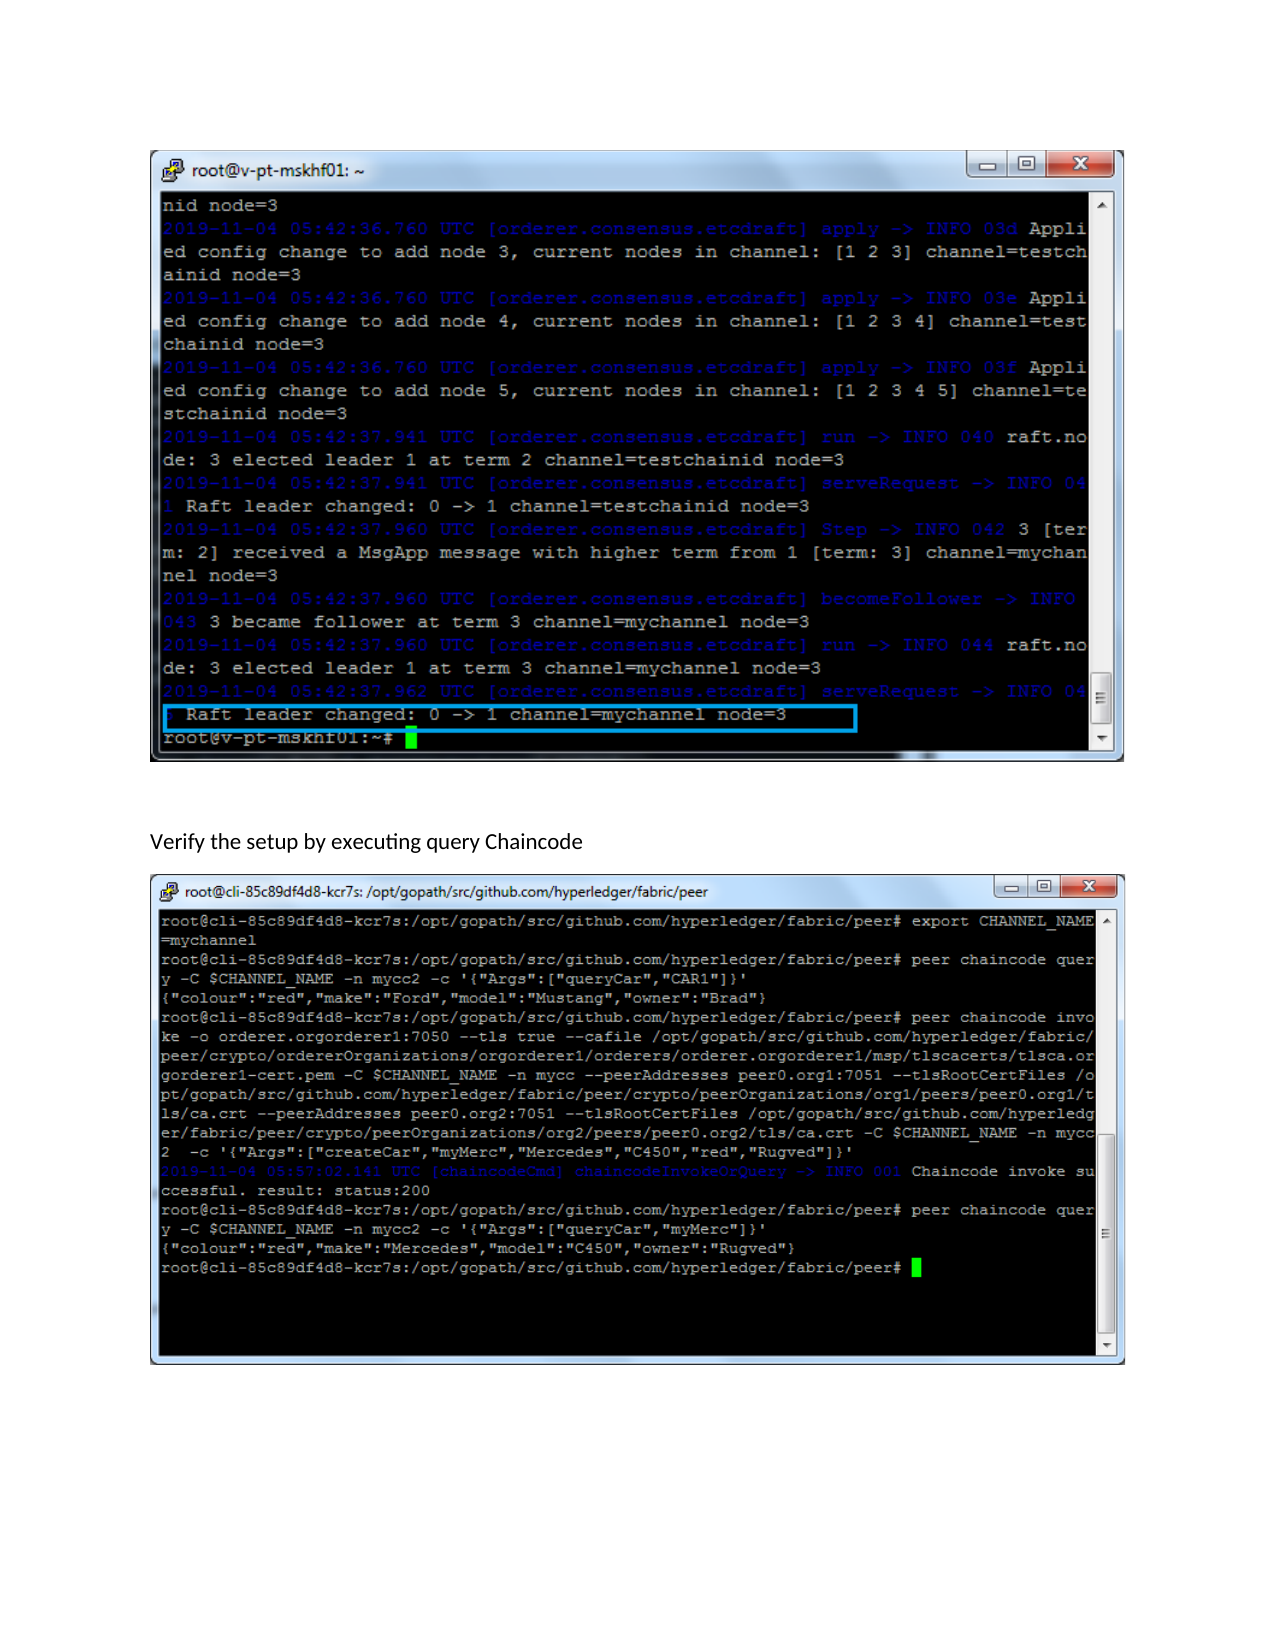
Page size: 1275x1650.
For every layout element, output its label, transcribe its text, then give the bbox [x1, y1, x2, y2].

picture [150, 874, 1125, 1365]
picture [150, 150, 1125, 762]
text Verify the setup by executing query Chaincode [150, 827, 1125, 856]
